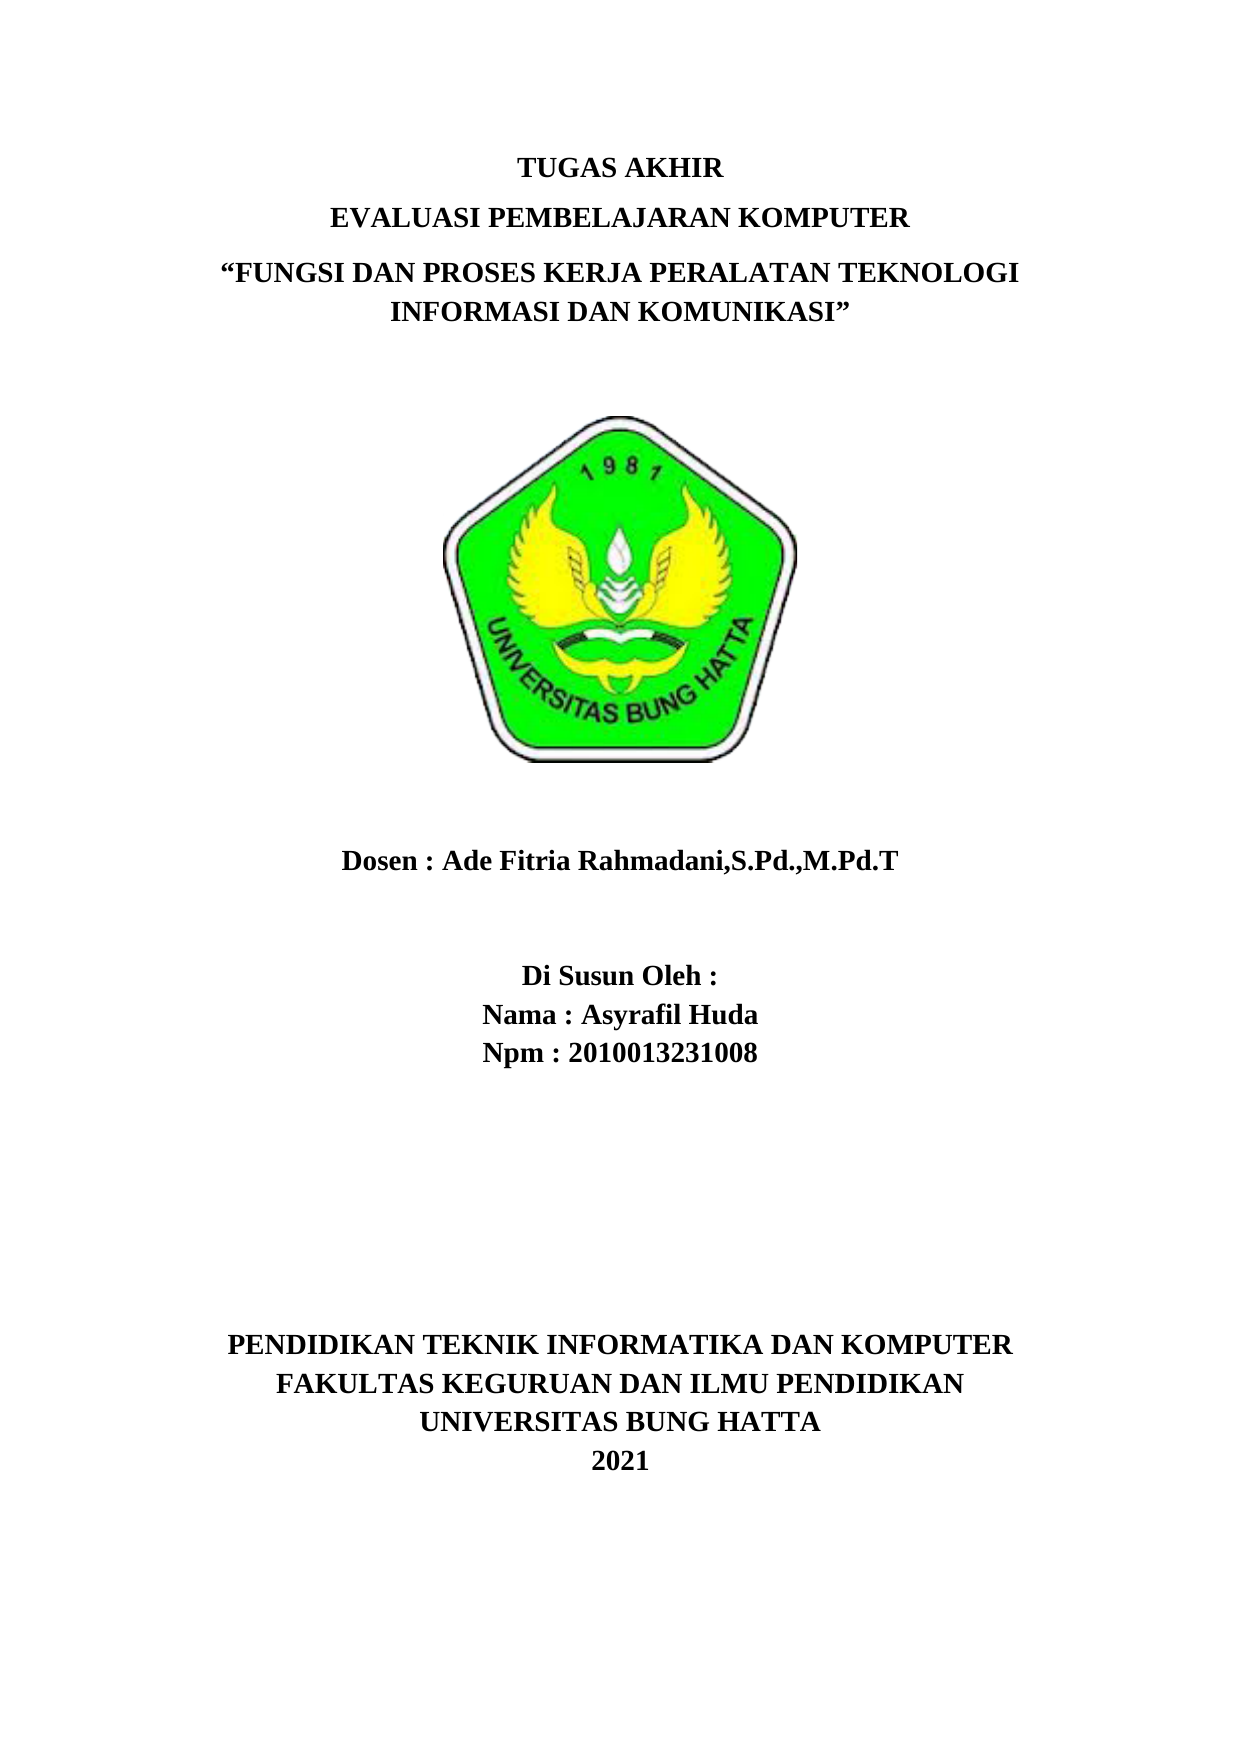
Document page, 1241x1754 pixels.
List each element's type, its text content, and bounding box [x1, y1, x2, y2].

text EVALUASI PEMBELAJARAN KOMPUTER [150, 200, 1090, 234]
text PENDIDIKAN TEKNIK INFORMATIKA DAN KOMPUTER [150, 1327, 1090, 1361]
text TUGAS AKHIR [150, 150, 1090, 183]
text Dosen : Ade Fitria Rahmadani,S.Pd.,M.Pd.T [150, 843, 1090, 876]
text UNIVERSITAS BUNG HATTA [150, 1404, 1090, 1438]
text 2021 [150, 1443, 1090, 1477]
text “FUNGSI DAN PROSES KERJA PERALATAN TEKNOLOGI INFORMASI DAN KOMUNIKASI” [150, 255, 1090, 327]
picture [443, 416, 798, 763]
text Di Susun Oleh : [150, 958, 1090, 992]
text Nama : Asyrafil Huda [150, 997, 1090, 1031]
text FAKULTAS KEGURUAN DAN ILMU PENDIDIKAN [150, 1366, 1090, 1399]
text Npm : 2010013231008 [150, 1036, 1090, 1069]
